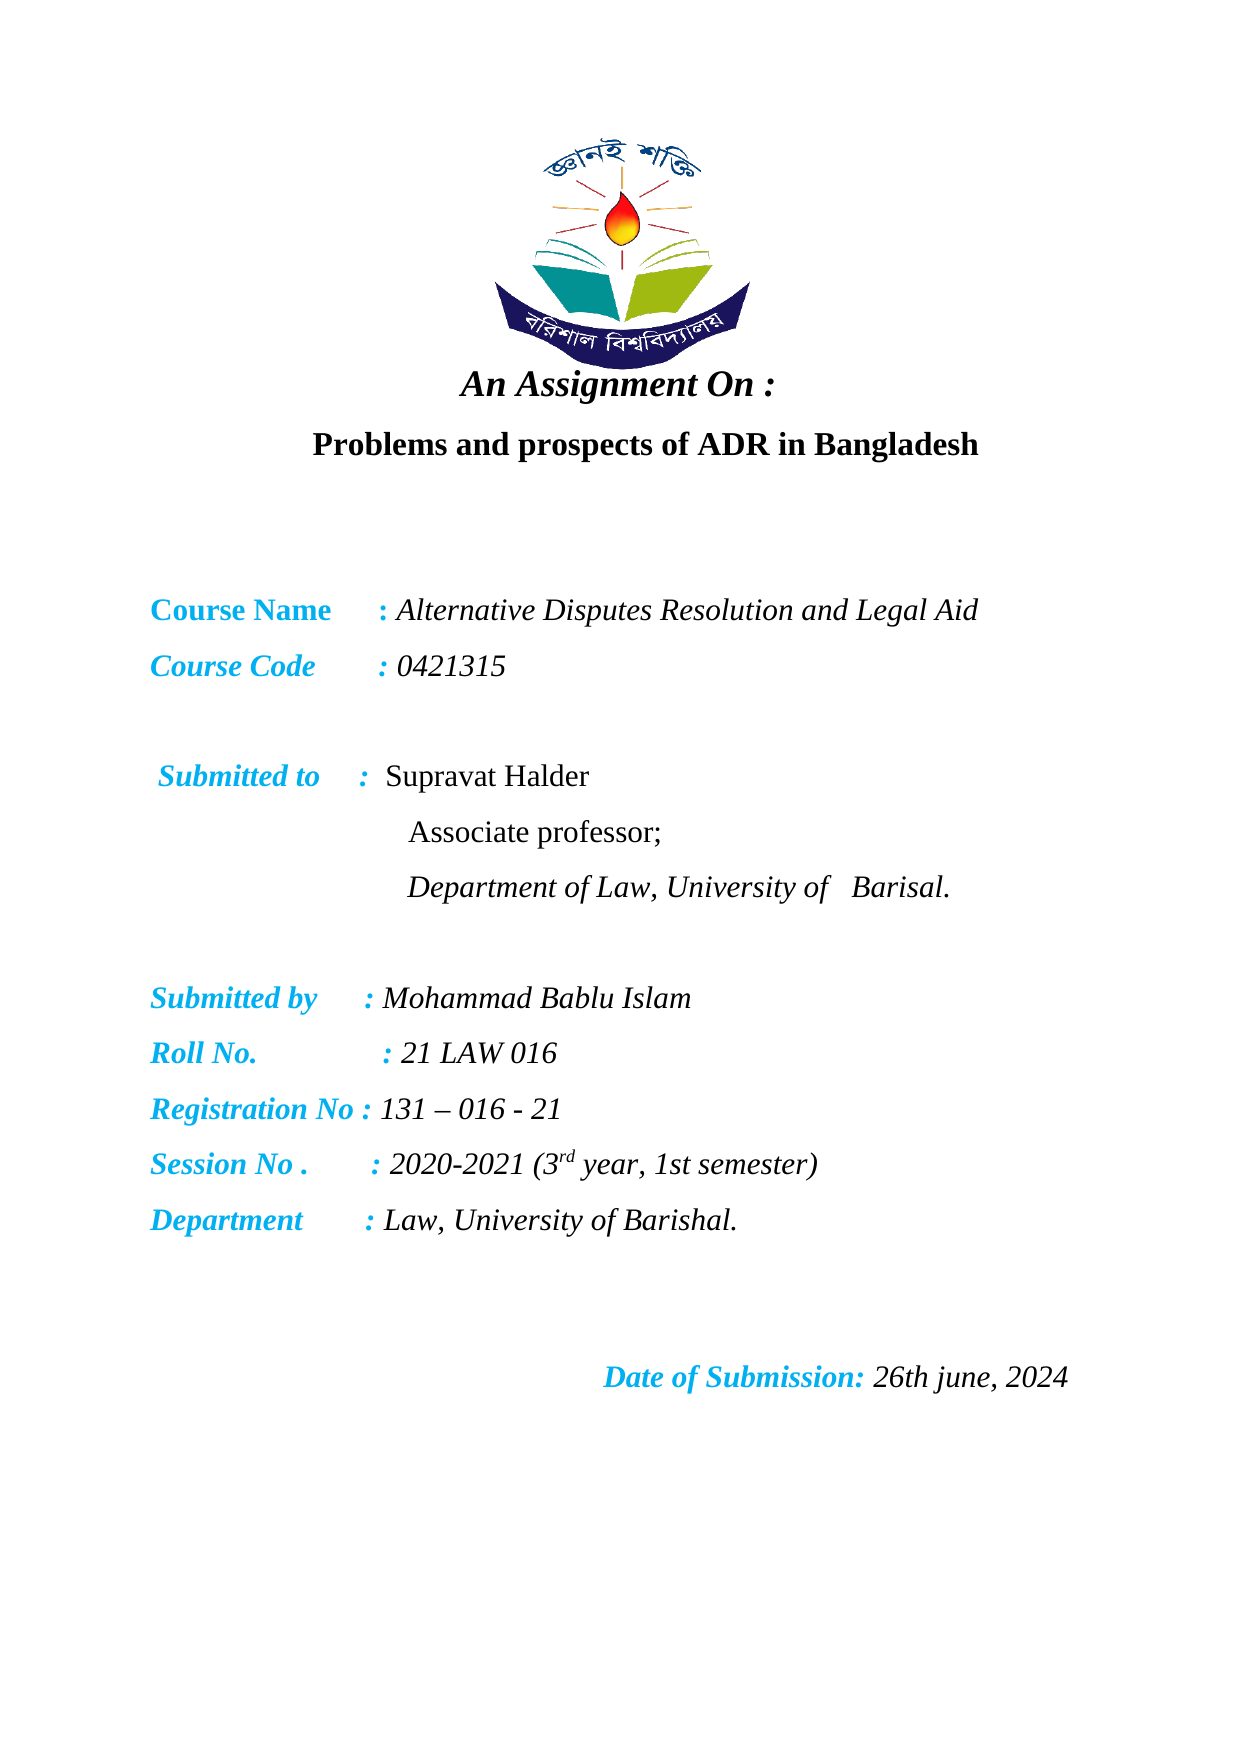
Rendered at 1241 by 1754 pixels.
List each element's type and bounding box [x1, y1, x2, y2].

picture [473, 126, 771, 379]
picture [715, 373, 726, 379]
